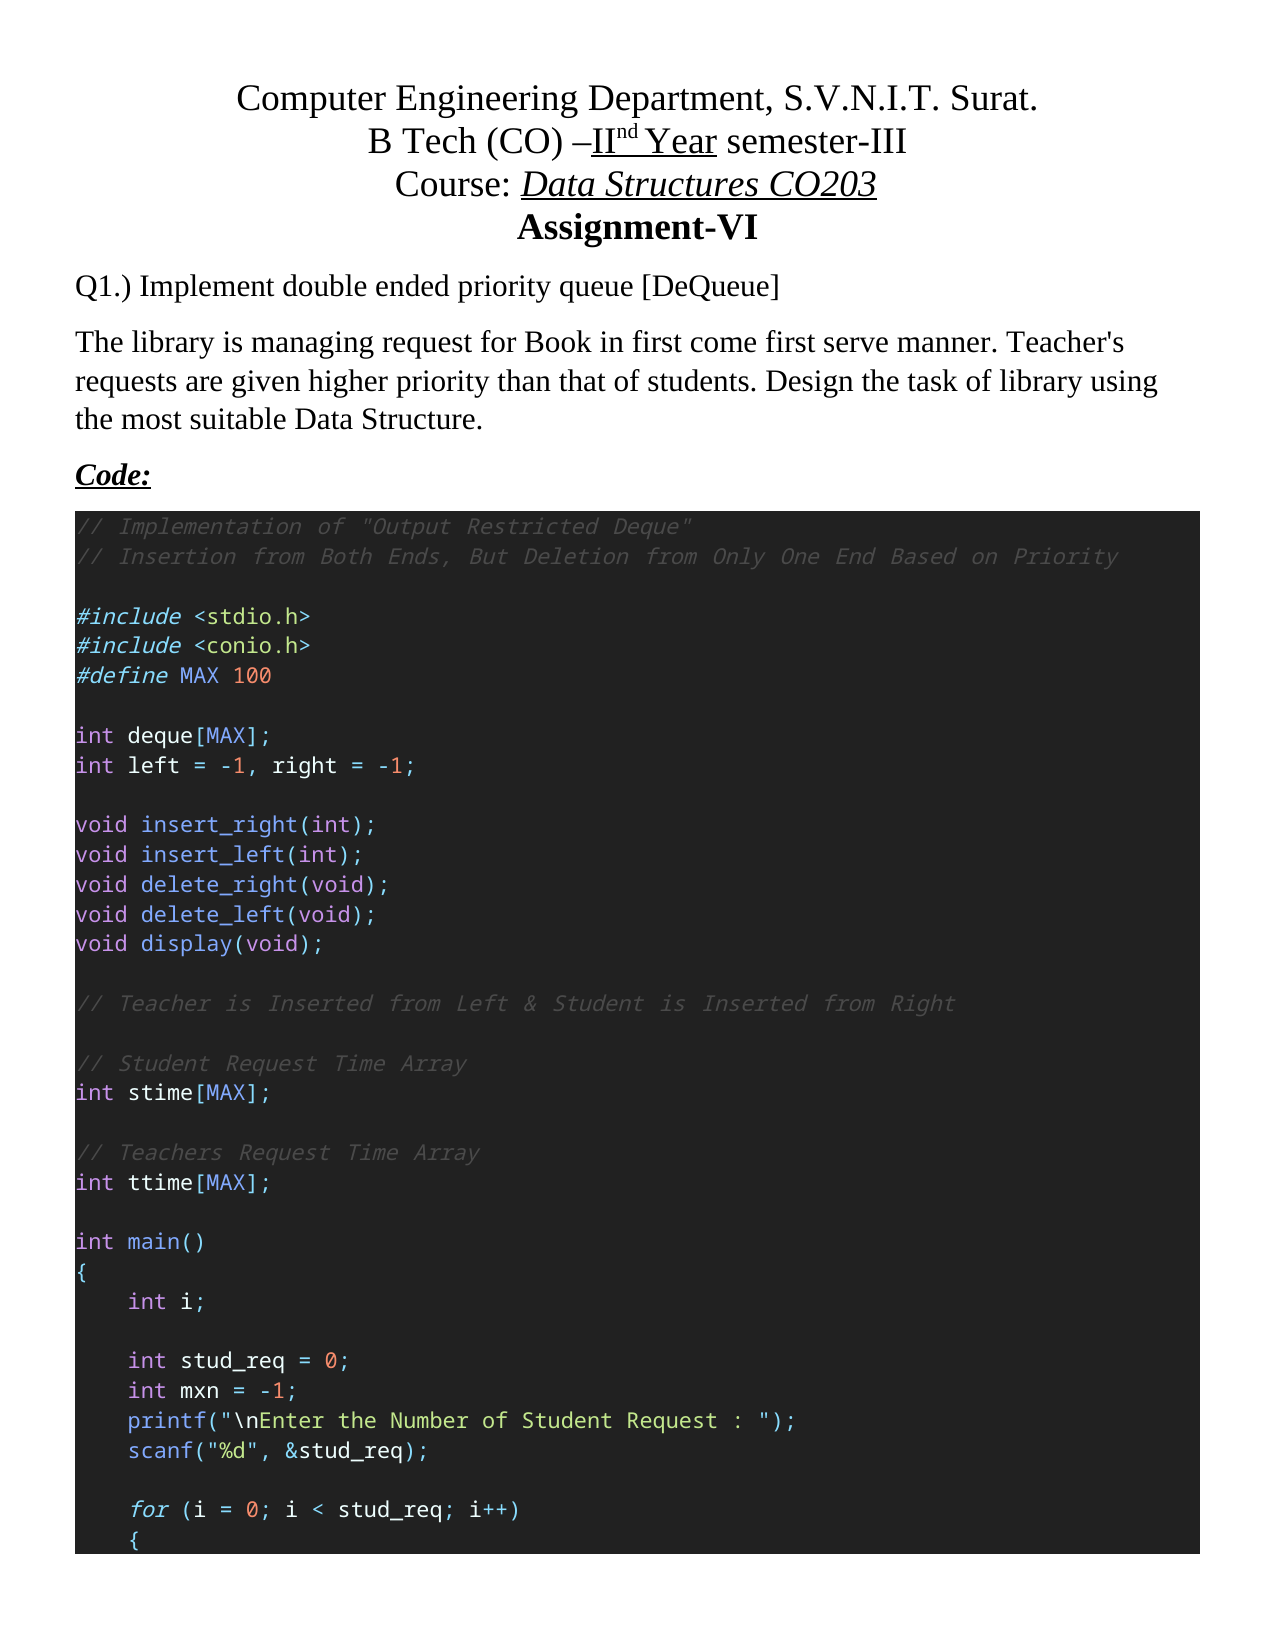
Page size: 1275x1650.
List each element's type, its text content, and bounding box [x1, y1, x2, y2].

text for (i = 0; i < stud_req; i++) [75, 1494, 1200, 1524]
text Assignment-VI [75, 204, 1200, 247]
text #include <stdio.h> [75, 601, 1200, 631]
text // Student Request Time Array [75, 1048, 1200, 1077]
text Q1.) Implement double ended priority queue [DeQueue] [75, 268, 1200, 303]
text int ttime[MAX]; [75, 1167, 1200, 1197]
text printf("\nEnter the Number of Student Request : "); [75, 1405, 1200, 1435]
text void insert_right(int); [75, 809, 1200, 839]
text // Teacher is Inserted from Left & Student is Inserted from Right [75, 988, 1200, 1018]
text // Teachers Request Time Array [75, 1137, 1200, 1167]
text Code: [75, 456, 1200, 492]
text B Tech (CO) –IInd Year semester-III [75, 118, 1200, 161]
text // Implementation of "Output Restricted Deque" [75, 511, 1200, 541]
text int i; [75, 1286, 1200, 1316]
text int stud_req = 0; [75, 1346, 1200, 1375]
text void insert_left(int); [75, 839, 1200, 869]
text #include <conio.h> [75, 631, 1200, 660]
text scanf("%d", &stud_req); [75, 1435, 1200, 1465]
text { [75, 1256, 1200, 1286]
text int stime[MAX]; [75, 1077, 1200, 1107]
text #define MAX 100 [75, 660, 1200, 690]
text int mxn = -1; [75, 1375, 1200, 1405]
text Course: Data Structures CO203 [75, 161, 1200, 204]
text { [75, 1524, 1200, 1554]
text void display(void); [75, 928, 1200, 958]
text void delete_left(void); [75, 899, 1200, 928]
text void delete_right(void); [75, 869, 1200, 899]
text Computer Engineering Department, S.V.N.I.T. Surat. [75, 75, 1200, 118]
text int main() [75, 1226, 1200, 1256]
text The library is managing request for Book in first come first serve manner. Teacher's requests are given higher priority than that of students. Design the task of library using the most suitable Data Structure. [75, 323, 1200, 436]
text int left = -1, right = -1; [75, 750, 1200, 779]
text // Insertion from Both Ends, But Deletion from Only One End Based on Priority [75, 541, 1200, 571]
text int deque[MAX]; [75, 720, 1200, 750]
